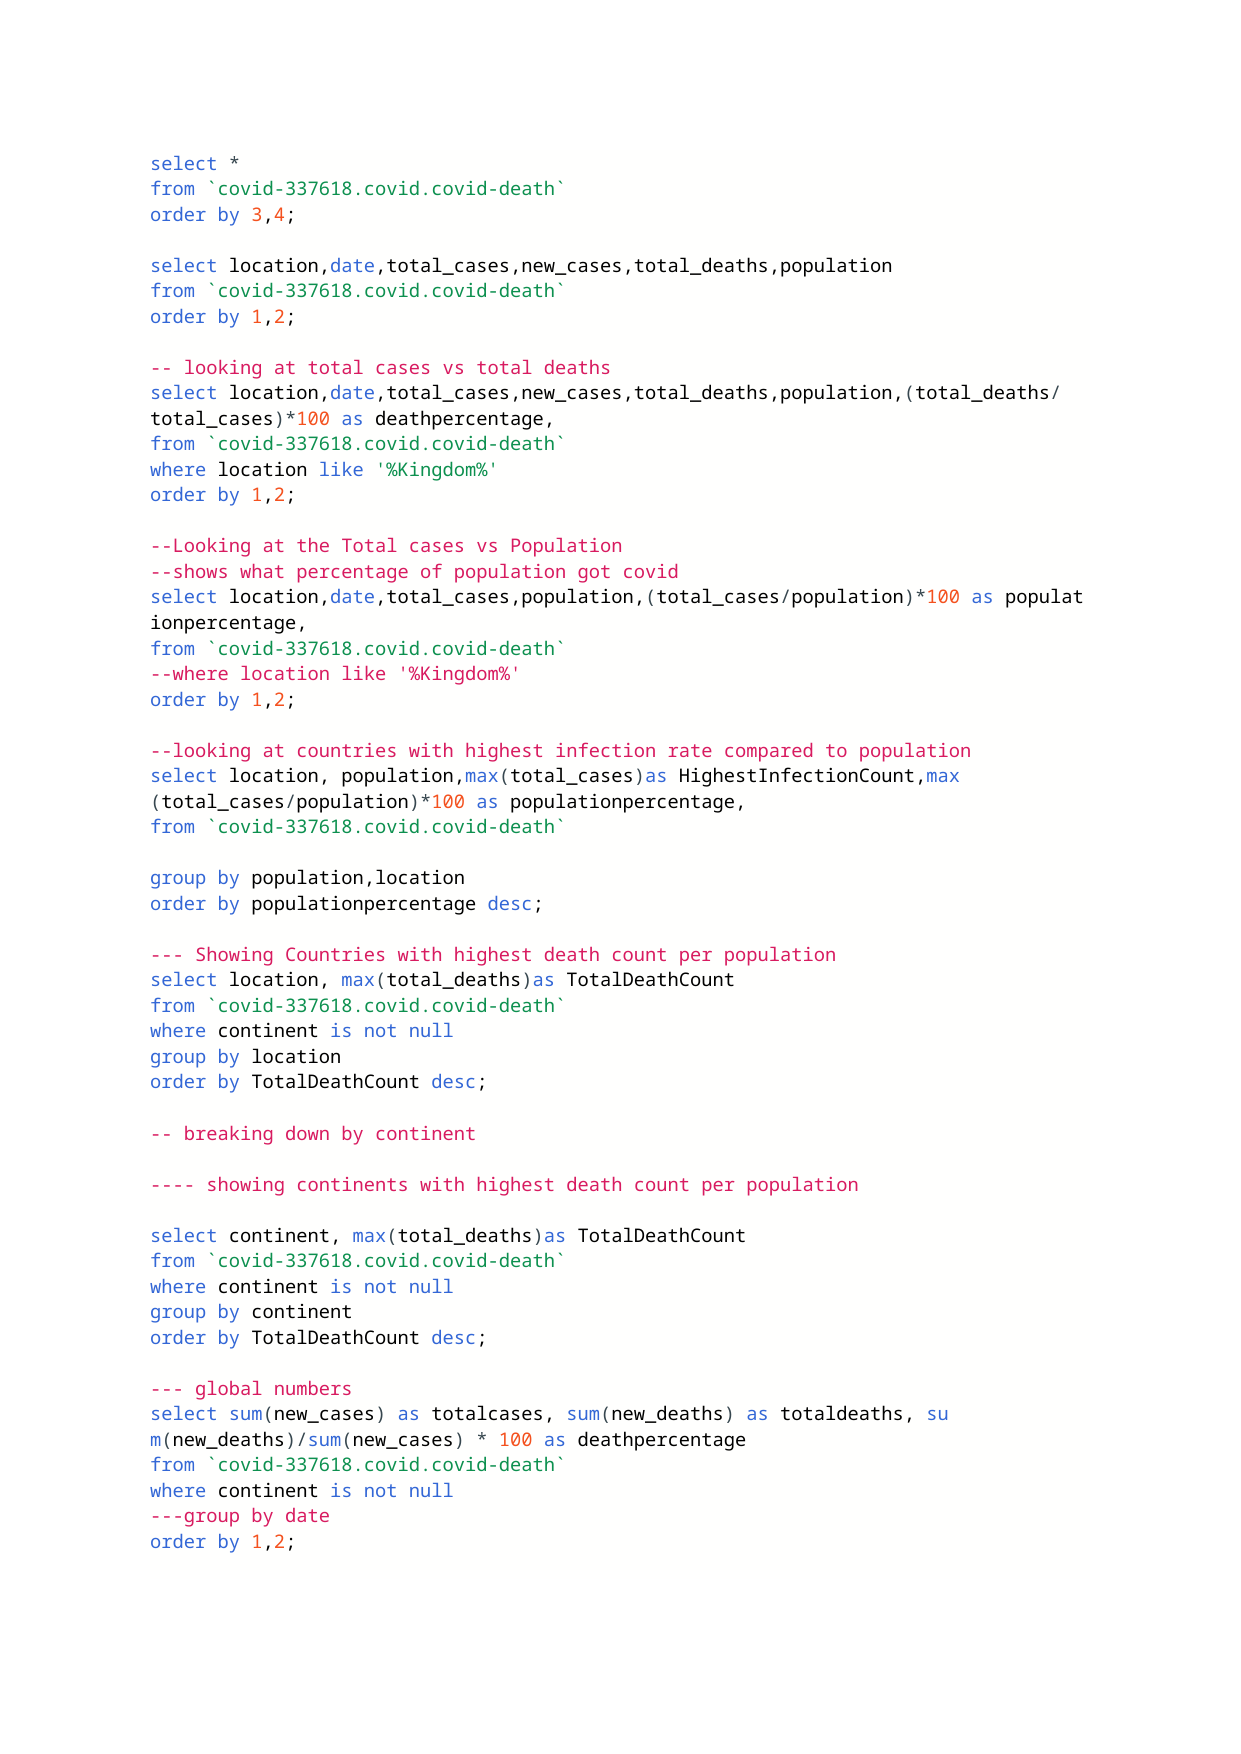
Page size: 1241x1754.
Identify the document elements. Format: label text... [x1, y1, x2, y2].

text order by 1,2; [150, 686, 1090, 711]
text select location,date,total_cases,new_cases,total_deaths,population [150, 252, 1090, 278]
text from `covid-337618.covid.covid-death` [150, 635, 1090, 660]
text where continent is not null [150, 1477, 1090, 1503]
text select location,date,total_cases,population,(total_cases/population)*100 as populationpercentage, [150, 584, 1090, 635]
text order by TotalDeathCount desc; [150, 1324, 1090, 1349]
text where location like '%Kingdom%' [150, 456, 1090, 482]
text select location, population,max(total_cases)as HighestInfectionCount,max (total_cases/population)*100 as populationpercentage, [150, 762, 1090, 813]
text -- breaking down by continent [150, 1120, 1090, 1145]
text --looking at countries with highest infection rate compared to population [150, 737, 1090, 762]
text --- global numbers [150, 1375, 1090, 1401]
text order by 1,2; [150, 1528, 1090, 1554]
text -- looking at total cases vs total deaths [150, 354, 1090, 380]
text from `covid-337618.covid.covid-death` [150, 1452, 1090, 1477]
text order by populationpercentage desc; [150, 890, 1090, 916]
text where continent is not null [150, 1273, 1090, 1298]
text order by TotalDeathCount desc; [150, 1069, 1090, 1094]
text group by location [150, 1043, 1090, 1069]
text ---- showing continents with highest death count per population [150, 1171, 1090, 1196]
text group by population,location [150, 864, 1090, 890]
text --where location like '%Kingdom%' [150, 660, 1090, 686]
text from `covid-337618.covid.covid-death` [150, 176, 1090, 201]
text select location, max(total_deaths)as TotalDeathCount [150, 967, 1090, 992]
text order by 1,2; [150, 482, 1090, 507]
text --shows what percentage of population got covid [150, 558, 1090, 584]
text --- Showing Countries with highest death count per population [150, 941, 1090, 967]
text from `covid-337618.covid.covid-death` [150, 278, 1090, 303]
text ---group by date [150, 1503, 1090, 1528]
text from `covid-337618.covid.covid-death` [150, 813, 1090, 839]
text select * [150, 150, 1090, 176]
text select location,date,total_cases,new_cases,total_deaths,population,(total_deaths/total_cases)*100 as deathpercentage, [150, 380, 1090, 431]
text from `covid-337618.covid.covid-death` [150, 431, 1090, 456]
text order by 1,2; [150, 303, 1090, 329]
text select continent, max(total_deaths)as TotalDeathCount [150, 1222, 1090, 1247]
text select sum(new_cases) as totalcases, sum(new_deaths) as totaldeaths, sum(new_deaths)/sum(new_cases) * 100 as deathpercentage [150, 1401, 1090, 1452]
text --Looking at the Total cases vs Population [150, 533, 1090, 558]
text order by 3,4; [150, 201, 1090, 227]
text from `covid-337618.covid.covid-death` [150, 1247, 1090, 1273]
text group by continent [150, 1298, 1090, 1324]
text from `covid-337618.covid.covid-death` [150, 992, 1090, 1018]
text where continent is not null [150, 1018, 1090, 1043]
